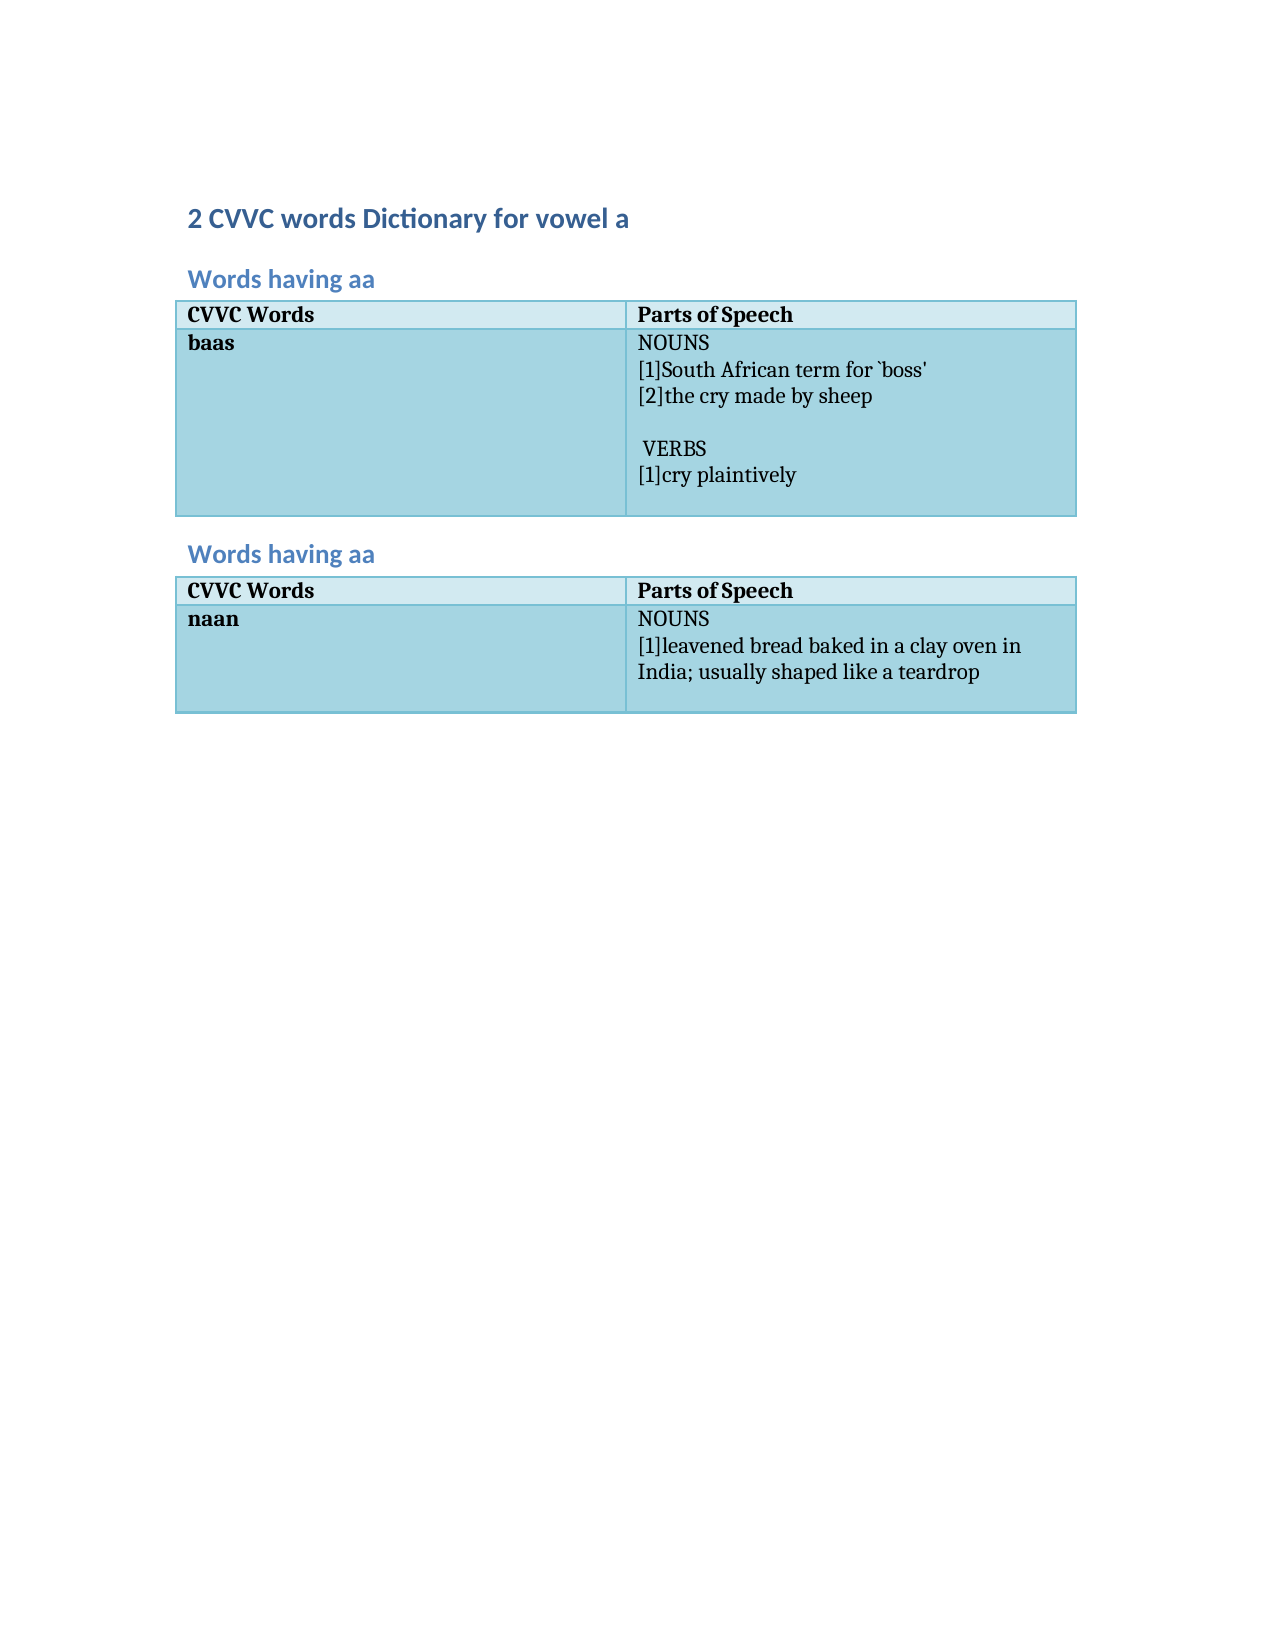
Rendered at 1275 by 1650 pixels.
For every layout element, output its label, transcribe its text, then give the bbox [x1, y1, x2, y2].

table_header Parts of Speech [627, 302, 1075, 328]
table_cell naan [177, 606, 625, 711]
table_cell NOUNS [1]South African term for `boss' [2]the cry made by sheep VERBS [1]cry plaintively [627, 330, 1075, 515]
subtitle 2 CVVC words Dictionary for vowel a [187, 200, 1087, 236]
table_header CVVC Words [177, 578, 625, 604]
subtitle Words having aa [187, 538, 1087, 571]
table_cell baas [177, 330, 625, 515]
table_cell NOUNS [1]leavened bread baked in a clay oven in India; usually shaped like a teardrop [627, 606, 1075, 711]
subtitle Words having aa [187, 262, 1087, 295]
table_header Parts of Speech [627, 578, 1075, 604]
table_header CVVC Words [177, 302, 625, 328]
